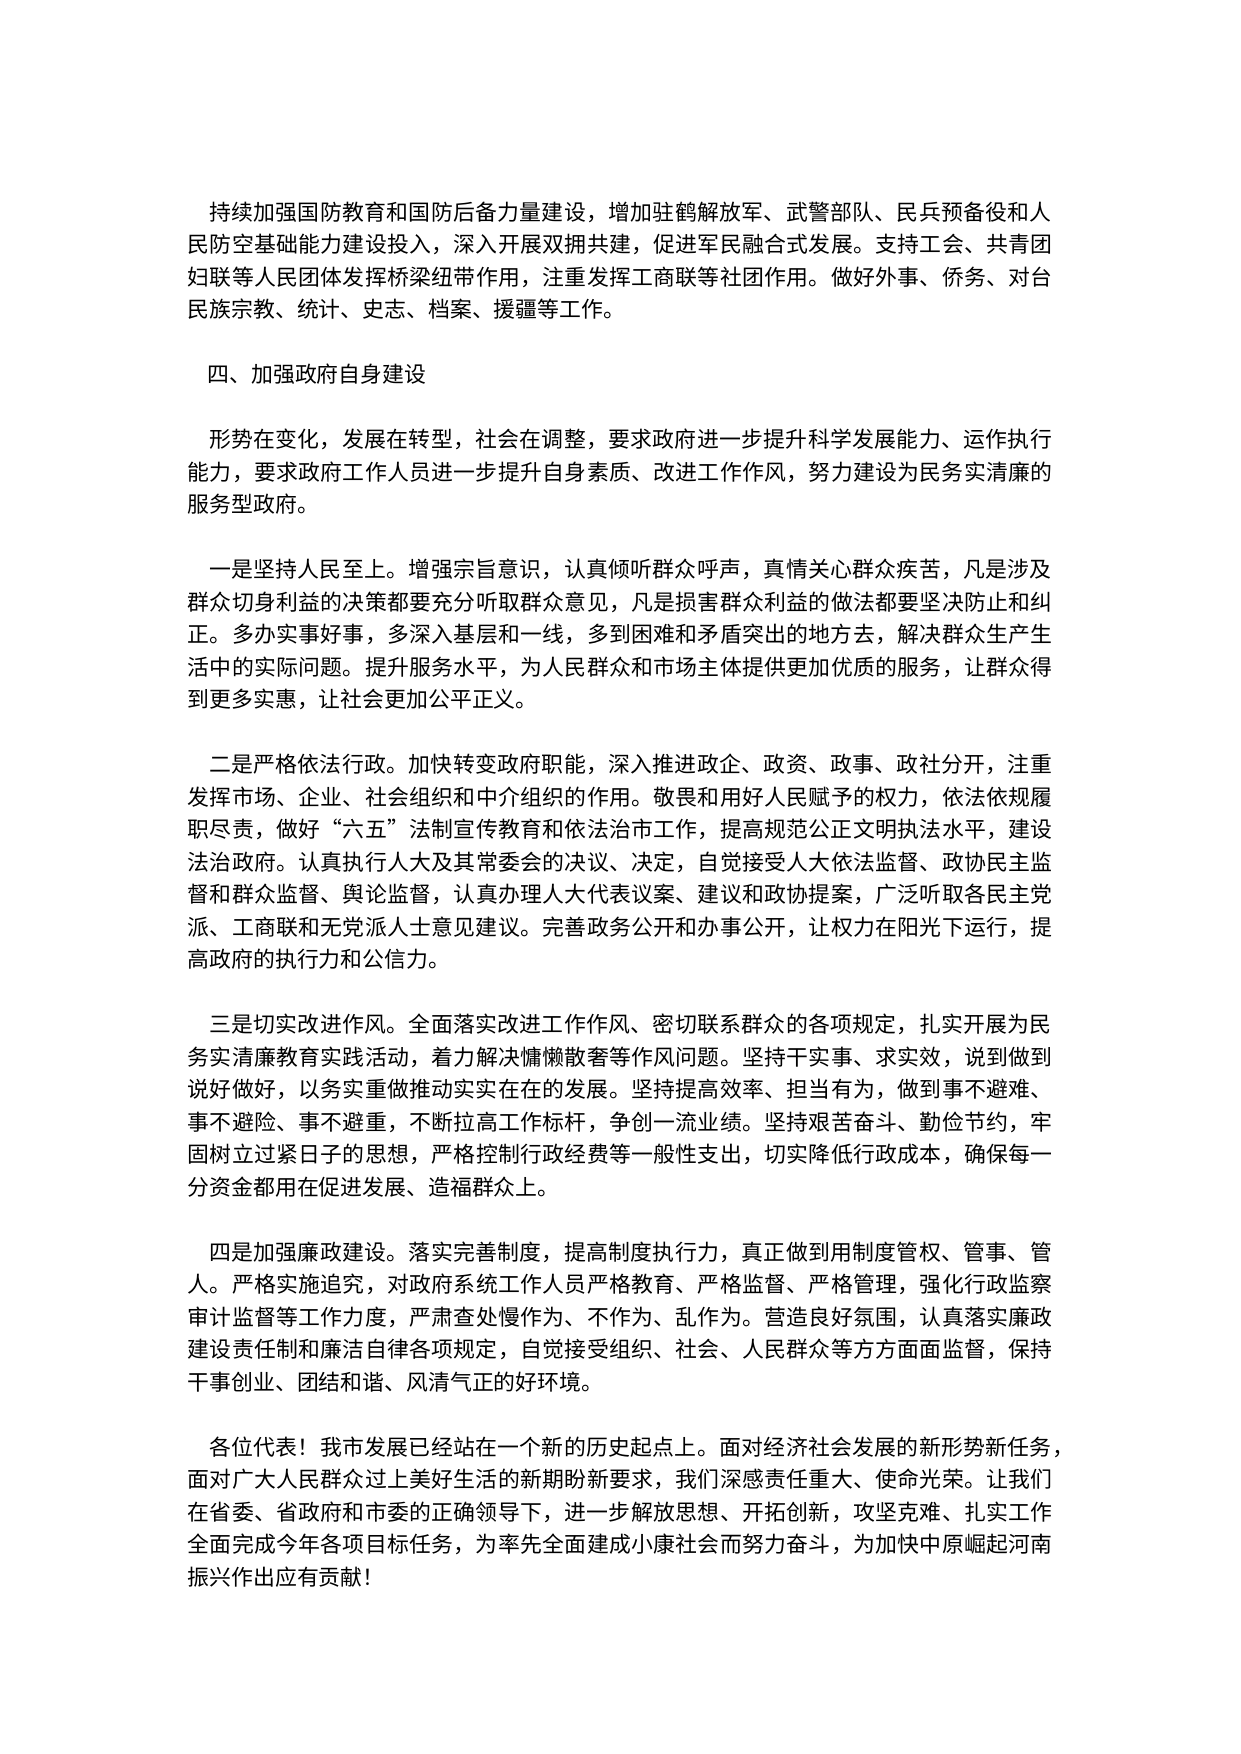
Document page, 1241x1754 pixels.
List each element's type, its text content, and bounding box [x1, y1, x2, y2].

text 形势在变化，发展在转型，社会在调整，要求政府进一步提升科学发展能力、运作执行能力，要求政府工作人员进一步提升自身素质、改进工作作风，努力建设为民务实清廉的服务型政府。 [187, 422, 1053, 519]
text 各位代表！我市发展已经站在一个新的历史起点上。面对经济社会发展的新形势新任务，面对广大人民群众过上美好生活的新期盼新要求，我们深感责任重大、使命光荣。让我们在省委、省政府和市委的正确领导下，进一步解放思想、开拓创新，攻坚克难、扎实工作，全面完成今年各项目标任务，为率先全面建成小康社会而努力奋斗，为加快中原崛起河南振兴作出应有贡献！ [187, 1429, 1053, 1592]
text 三是切实改进作风。全面落实改进工作作风、密切联系群众的各项规定，扎实开展为民务实清廉教育实践活动，着力解决慵懒散奢等作风问题。坚持干实事、求实效，说到做到、说好做好，以务实重做推动实实在在的发展。坚持提高效率、担当有为，做到事不避难、事不避险、事不避重，不断拉高工作标杆，争创一流业绩。坚持艰苦奋斗、勤俭节约，牢固树立过紧日子的思想，严格控制行政经费等一般性支出，切实降低行政成本，确保每一分资金都用在促进发展、造福群众上。 [187, 1007, 1053, 1202]
text 一是坚持人民至上。增强宗旨意识，认真倾听群众呼声，真情关心群众疾苦，凡是涉及群众切身利益的决策都要充分听取群众意见，凡是损害群众利益的做法都要坚决防止和纠正。多办实事好事，多深入基层和一线，多到困难和矛盾突出的地方去，解决群众生产生活中的实际问题。提升服务水平，为人民群众和市场主体提供更加优质的服务，让群众得到更多实惠，让社会更加公平正义。 [187, 552, 1053, 714]
text 四、加强政府自身建设 [187, 357, 1053, 389]
text 四是加强廉政建设。落实完善制度，提高制度执行力，真正做到用制度管权、管事、管人。严格实施追究，对政府系统工作人员严格教育、严格监督、严格管理，强化行政监察、审计监督等工作力度，严肃查处慢作为、不作为、乱作为。营造良好氛围，认真落实廉政建设责任制和廉洁自律各项规定，自觉接受组织、社会、人民群众等方方面面监督，保持干事创业、团结和谐、风清气正的好环境。 [187, 1234, 1053, 1397]
text 持续加强国防教育和国防后备力量建设，增加驻鹤解放军、武警部队、民兵预备役和人民防空基础能力建设投入，深入开展双拥共建，促进军民融合式发展。支持工会、共青团、妇联等人民团体发挥桥梁纽带作用，注重发挥工商联等社团作用。做好外事、侨务、对台、民族宗教、统计、史志、档案、援疆等工作。 [187, 194, 1053, 324]
text 二是严格依法行政。加快转变政府职能，深入推进政企、政资、政事、政社分开，注重发挥市场、企业、社会组织和中介组织的作用。敬畏和用好人民赋予的权力，依法依规履职尽责，做好“六五”法制宣传教育和依法治市工作，提高规范公正文明执法水平，建设法治政府。认真执行人大及其常委会的决议、决定，自觉接受人大依法监督、政协民主监督和群众监督、舆论监督，认真办理人大代表议案、建议和政协提案，广泛听取各民主党派、工商联和无党派人士意见建议。完善政务公开和办事公开，让权力在阳光下运行，提高政府的执行力和公信力。 [187, 747, 1053, 974]
